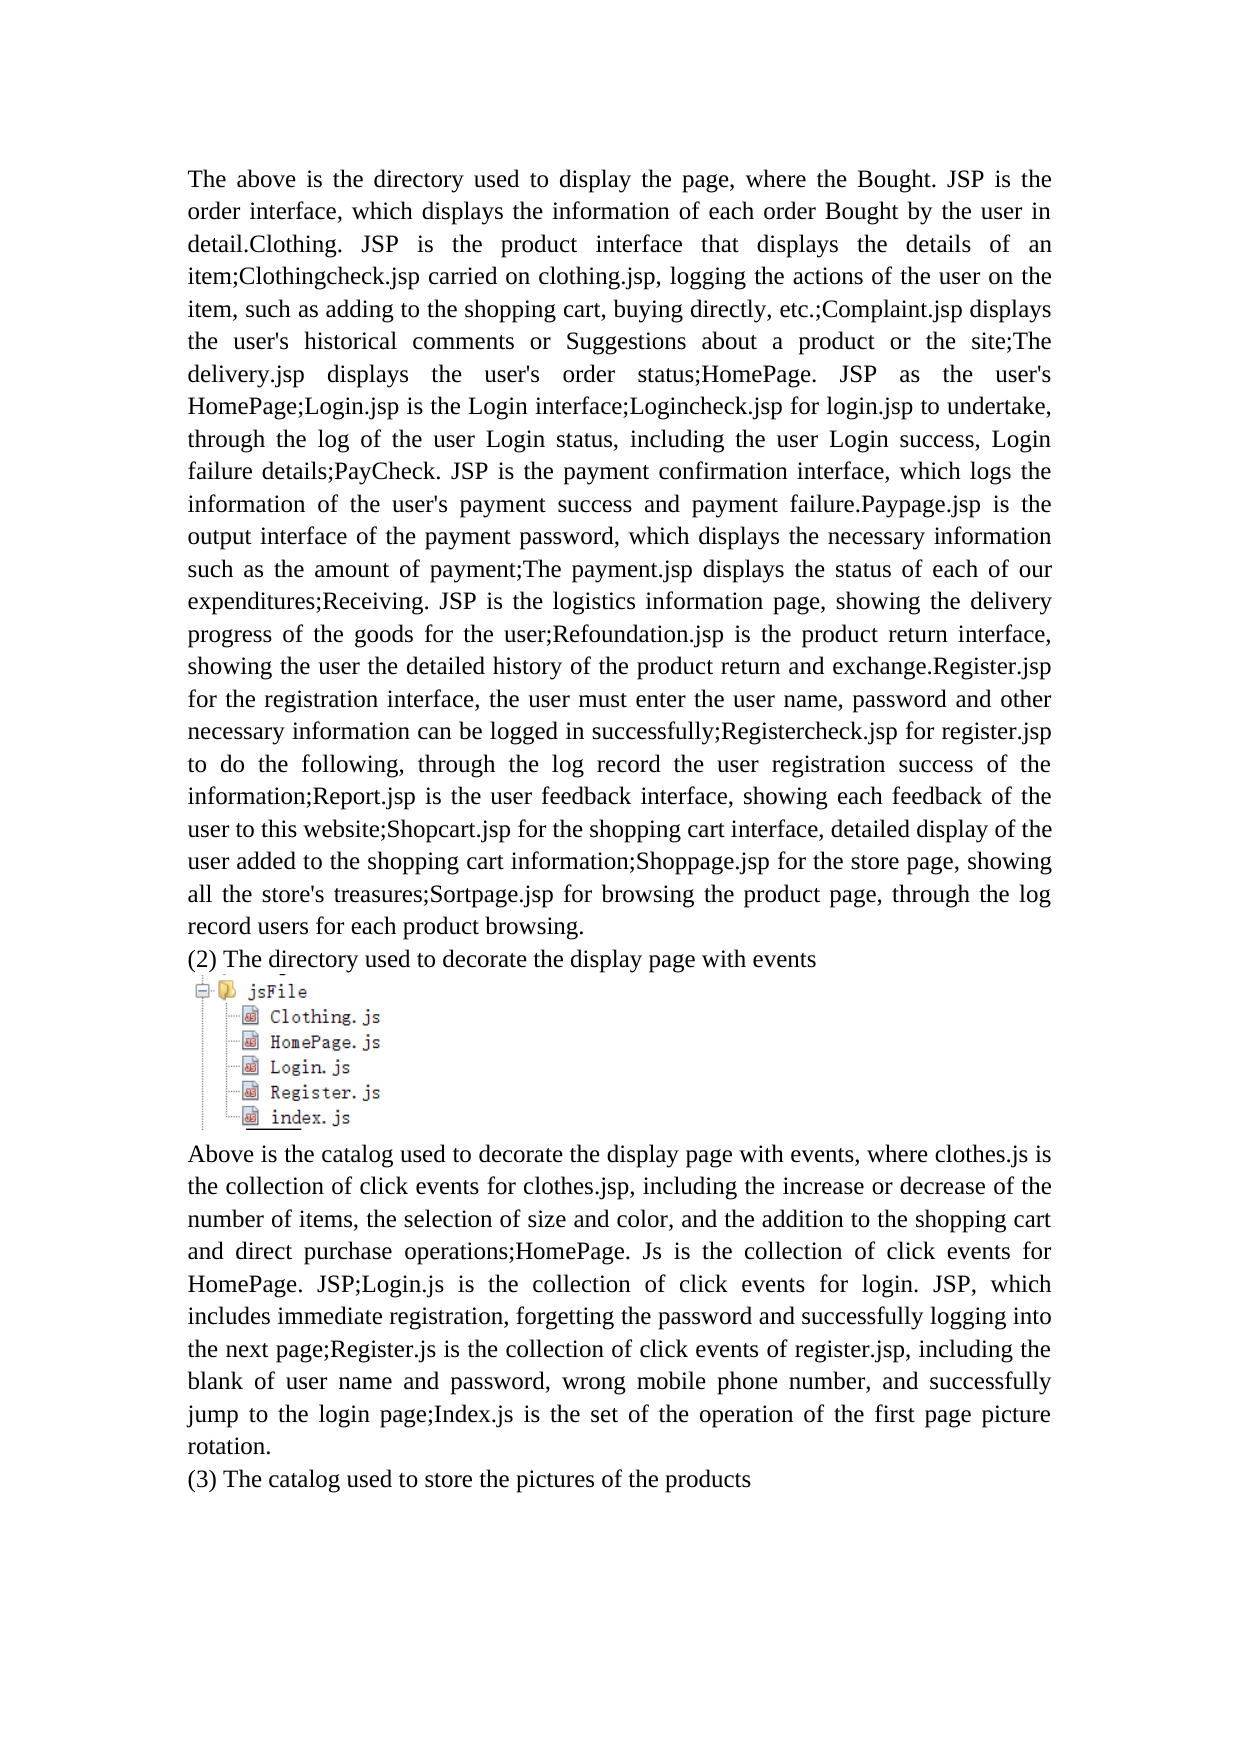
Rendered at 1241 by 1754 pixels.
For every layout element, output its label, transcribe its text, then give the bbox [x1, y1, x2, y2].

text (3) The catalog used to store the pictures of the products [187, 1462, 1053, 1494]
text The above is the directory used to display the page, where the Bought. JSP is the order interface, which displays the information of each order Bought by the user in detail.Clothing. JSP is the product interface that displays the details of an item;Clothingcheck.jsp carried on clothing.jsp, logging the actions of the user on the item, such as adding to the shopping cart, buying directly, etc.;Complaint.jsp displays the user's historical comments or Suggestions about a product or the site;The delivery.jsp displays the user's order status;HomePage. JSP as the user's HomePage;Login.jsp is the Login interface;Logincheck.jsp for login.jsp to undertake, through the log of the user Login status, including the user Login success, Login failure details;PayCheck. JSP is the payment confirmation interface, which logs the information of the user's payment success and payment failure.Paypage.jsp is the output interface of the payment password, which displays the necessary information such as the amount of payment;The payment.jsp displays the status of each of our expenditures;Receiving. JSP is the logistics information page, showing the delivery progress of the goods for the user;Refoundation.jsp is the product return interface, showing the user the detailed history of the product return and exchange.Register.jsp for the registration interface, the user must enter the user name, password and other necessary information can be logged in successfully;Registercheck.jsp for register.jsp to do the following, through the log record the user registration success of the information;Report.jsp is the user feedback interface, showing each feedback of the user to this website;Shopcart.jsp for the shopping cart interface, detailed display of the user added to the shopping cart information;Shoppage.jsp for the store page, showing all the store's treasures;Sortpage.jsp for browsing the product page, through the log record users for each product browsing. [187, 162, 1053, 942]
picture [187, 974, 402, 1130]
text Above is the catalog used to decorate the display page with events, where clothes.js is the collection of click events for clothes.jsp, including the increase or decrease of the number of items, the selection of size and color, and the addition to the shopping cart and direct purchase operations;HomePage. Js is the collection of click events for HomePage. JSP;Login.js is the collection of click events for login. JSP, which includes immediate registration, forgetting the password and successfully logging into the next page;Register.js is the collection of click events of register.jsp, including the blank of user name and password, wrong mobile phone number, and successfully jump to the login page;Index.js is the set of the operation of the first page picture rotation. [187, 1137, 1053, 1462]
text (2) The directory used to decorate the display page with events [187, 942, 1053, 974]
